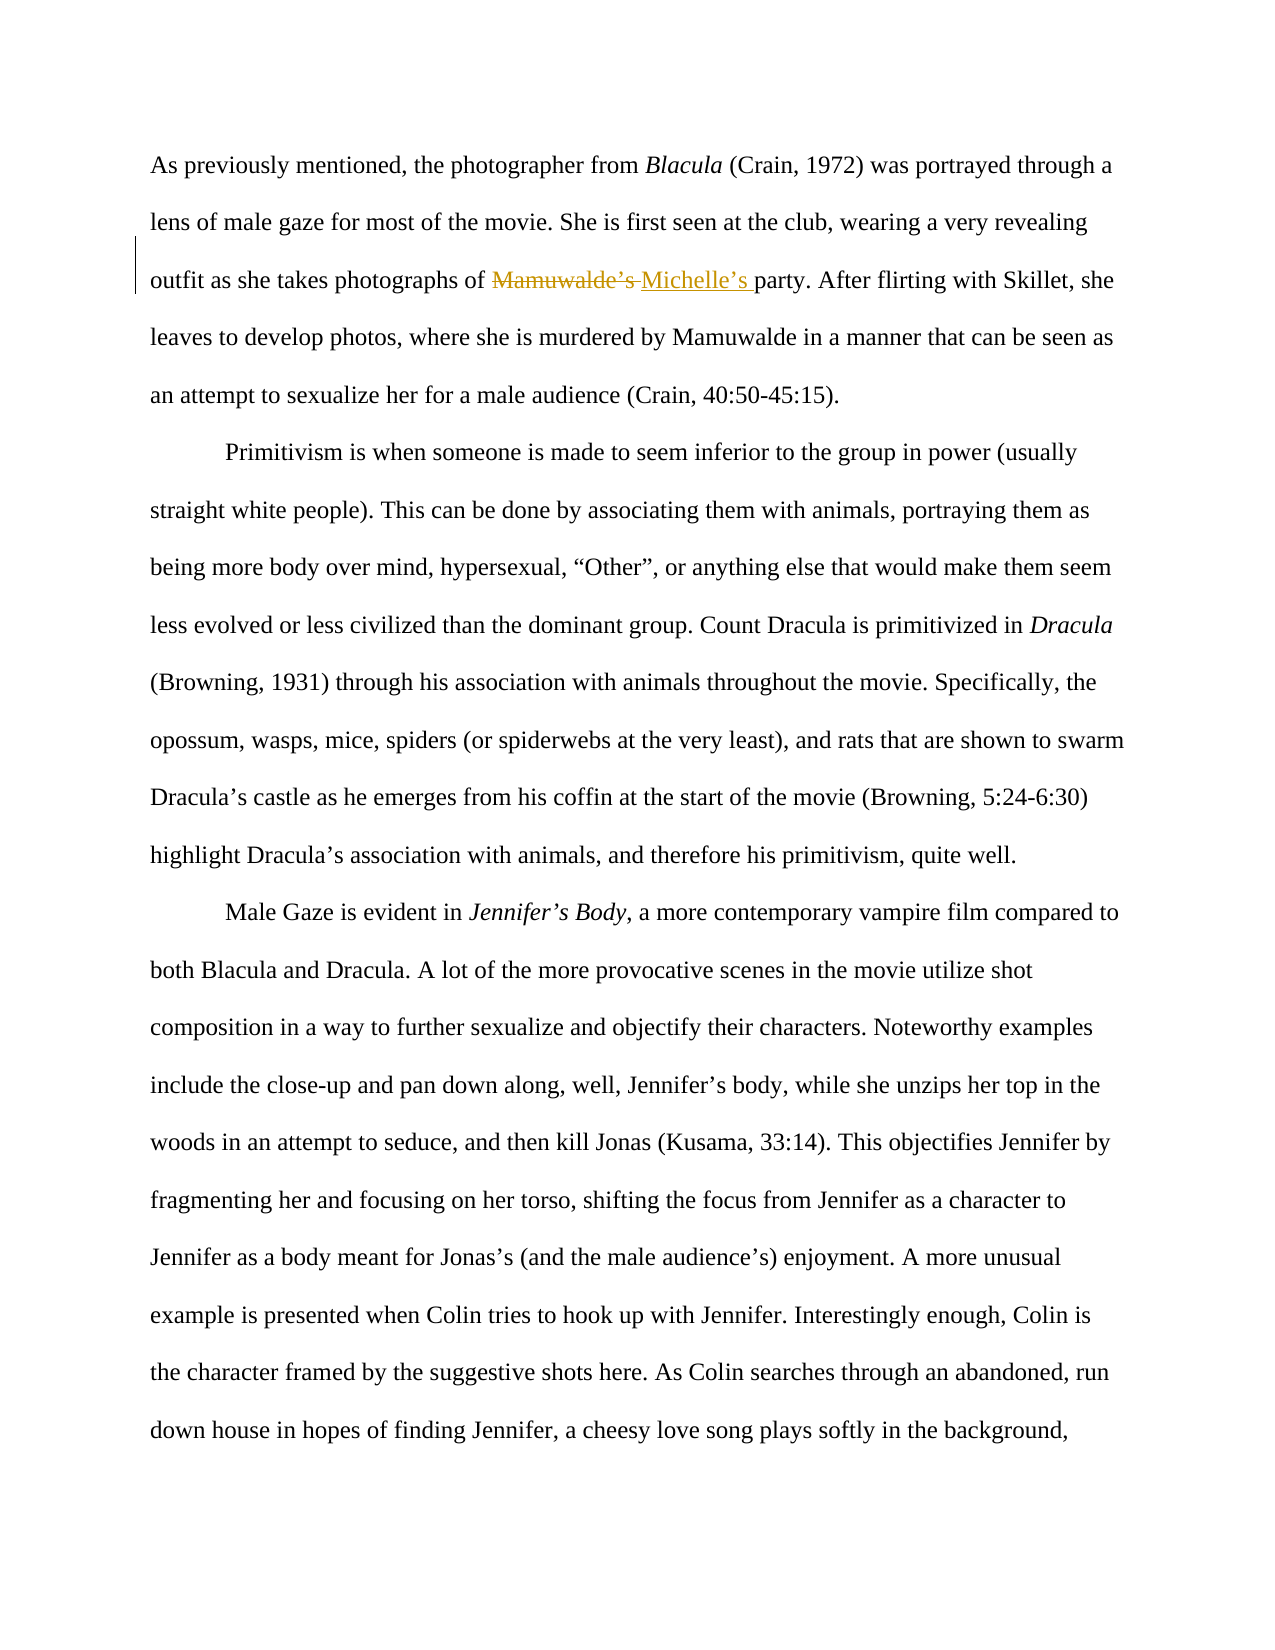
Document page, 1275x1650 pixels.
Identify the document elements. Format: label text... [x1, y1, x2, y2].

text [150, 897, 1125, 1444]
text Primitivism is when someone is made to seem inferior to the group in power (usually straight white people). This can be done by associating them with animals, portraying them as being more body over mind, hypersexual, “Other”, or anything else that would make them seem less evolved or less civilized than the dominant group. Count Dracula is primitivized in Dracula (Browning, 1931) through his association with animals throughout the movie. Specifically, the opossum, wasps, mice, spiders (or spiderwebs at the very least), and rats that are shown to swarm Dracula’s castle as he emerges from his coffin at the start of the movie (Browning, 5:24-6:30) highlight Dracula’s association with animals, and therefore his primitivism, quite well. [150, 437, 1125, 869]
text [150, 150, 1125, 409]
